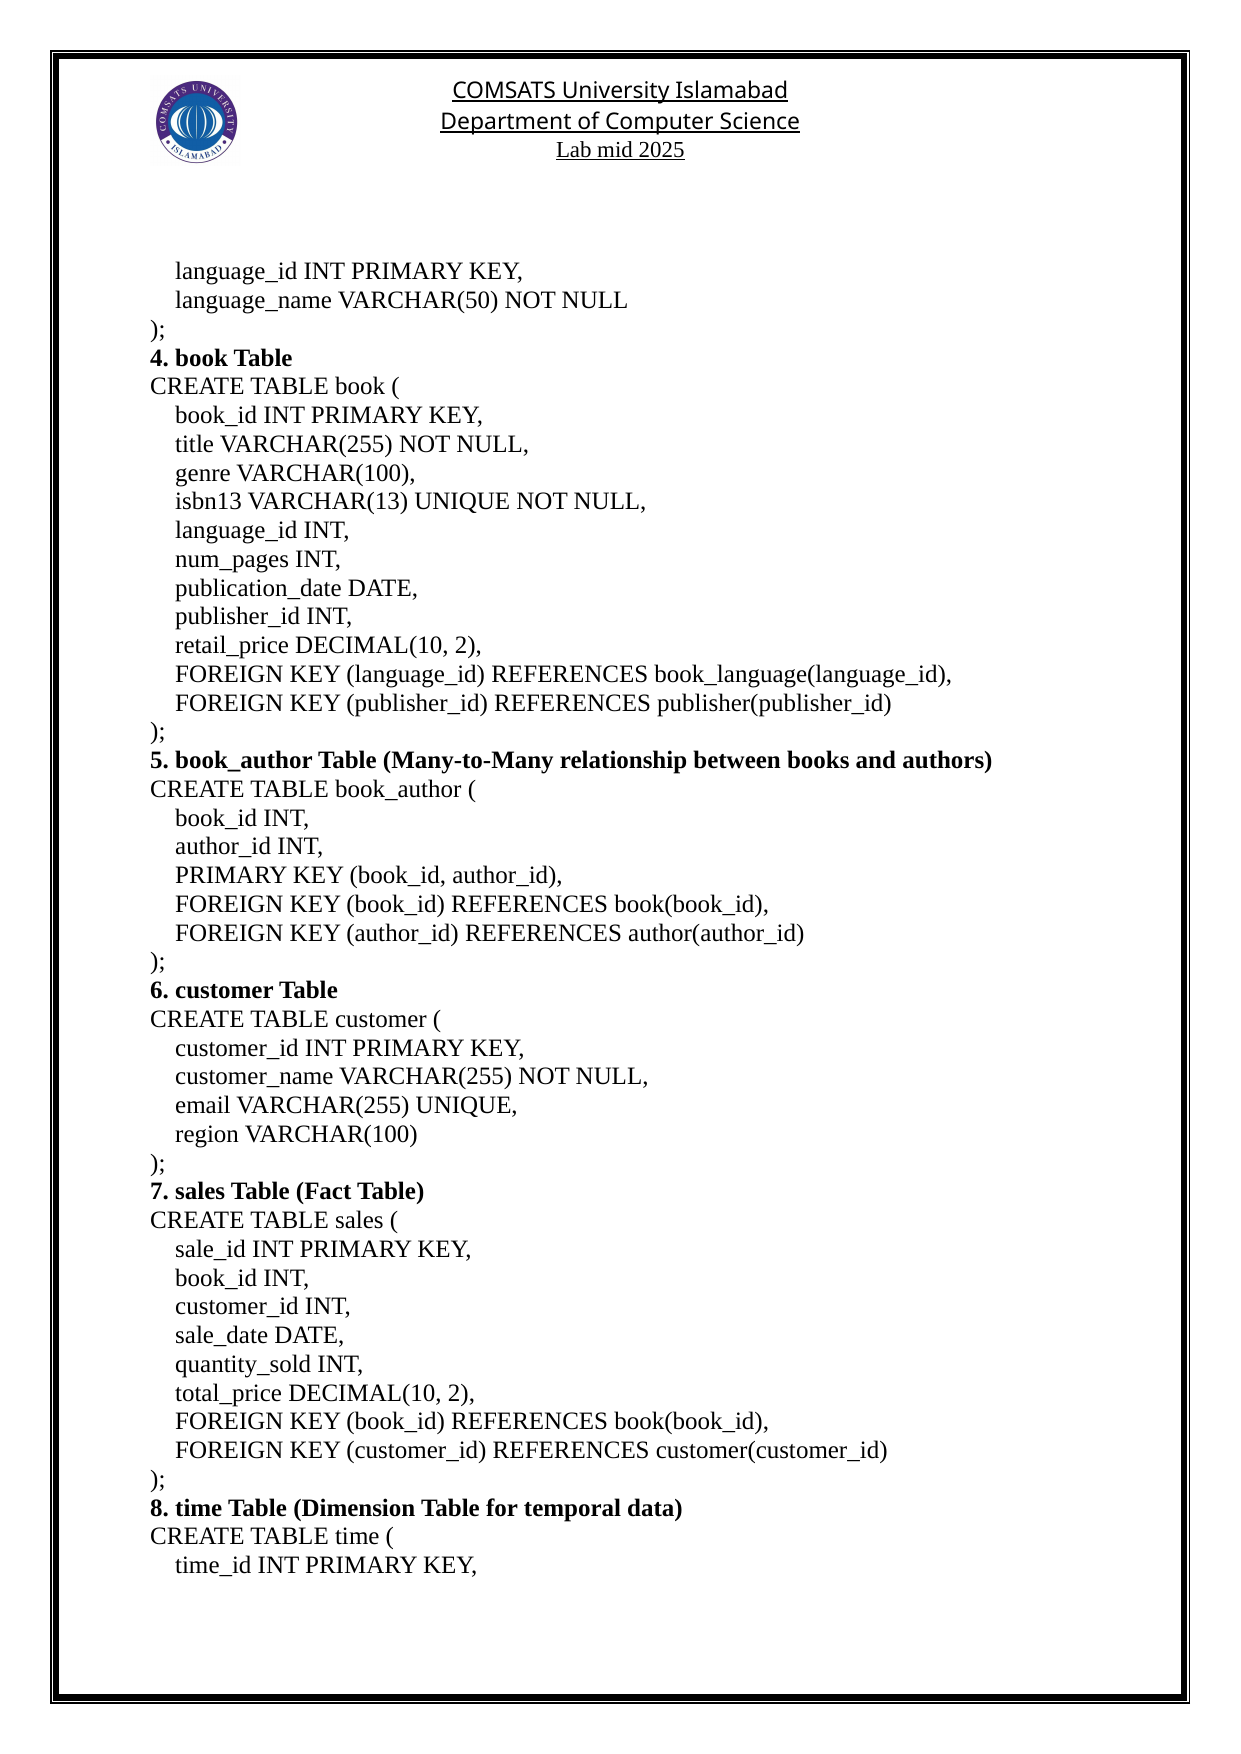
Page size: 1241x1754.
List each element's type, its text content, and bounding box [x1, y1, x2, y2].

text publisher_id INT, [150, 601, 1090, 630]
text retail_price DECIMAL(10, 2), [150, 630, 1090, 659]
text language_id INT PRIMARY KEY, [150, 256, 1090, 285]
text FOREIGN KEY (book_id) REFERENCES book(book_id), [150, 1406, 1090, 1435]
text language_id INT, [150, 515, 1090, 544]
text 6. customer Table [150, 975, 1090, 1004]
text total_price DECIMAL(10, 2), [150, 1378, 1090, 1406]
text CREATE TABLE sales ( [150, 1205, 1090, 1234]
text 4. book Table [150, 343, 1090, 371]
text region VARCHAR(100) [150, 1119, 1090, 1148]
text book_id INT, [150, 803, 1090, 831]
text FOREIGN KEY (book_id) REFERENCES book(book_id), [150, 889, 1090, 918]
text quantity_sold INT, [150, 1349, 1090, 1378]
text ); [150, 716, 1090, 745]
text sale_date DATE, [150, 1320, 1090, 1349]
text 8. time Table (Dimension Table for temporal data) [150, 1493, 1090, 1521]
text ); [150, 1464, 1090, 1493]
picture [150, 75, 241, 166]
text CREATE TABLE book_author ( [150, 774, 1090, 803]
text customer_id INT PRIMARY KEY, [150, 1033, 1090, 1061]
text CREATE TABLE book ( [150, 371, 1090, 400]
text book_id INT, [150, 1263, 1090, 1291]
text genre VARCHAR(100), [150, 458, 1090, 486]
text time_id INT PRIMARY KEY, [150, 1550, 1090, 1579]
text customer_id INT, [150, 1291, 1090, 1320]
text title VARCHAR(255) NOT NULL, [150, 429, 1090, 458]
text 5. book_author Table (Many-to-Many relationship between books and authors) [150, 745, 1090, 774]
text language_name VARCHAR(50) NOT NULL [150, 285, 1090, 314]
text PRIMARY KEY (book_id, author_id), [150, 860, 1090, 889]
text CREATE TABLE customer ( [150, 1004, 1090, 1033]
text isbn13 VARCHAR(13) UNIQUE NOT NULL, [150, 486, 1090, 515]
text FOREIGN KEY (author_id) REFERENCES author(author_id) [150, 918, 1090, 946]
text FOREIGN KEY (customer_id) REFERENCES customer(customer_id) [150, 1435, 1090, 1464]
text CREATE TABLE time ( [150, 1521, 1090, 1550]
text ); [150, 946, 1090, 975]
text book_id INT PRIMARY KEY, [150, 400, 1090, 429]
text num_pages INT, [150, 544, 1090, 573]
text publication_date DATE, [150, 573, 1090, 601]
text FOREIGN KEY (publisher_id) REFERENCES publisher(publisher_id) [150, 688, 1090, 716]
text ); [150, 314, 1090, 343]
text sale_id INT PRIMARY KEY, [150, 1234, 1090, 1263]
text email VARCHAR(255) UNIQUE, [150, 1090, 1090, 1119]
text FOREIGN KEY (language_id) REFERENCES book_language(language_id), [150, 659, 1090, 688]
text author_id INT, [150, 831, 1090, 860]
text customer_name VARCHAR(255) NOT NULL, [150, 1061, 1090, 1090]
text 7. sales Table (Fact Table) [150, 1176, 1090, 1205]
text ); [150, 1148, 1090, 1176]
